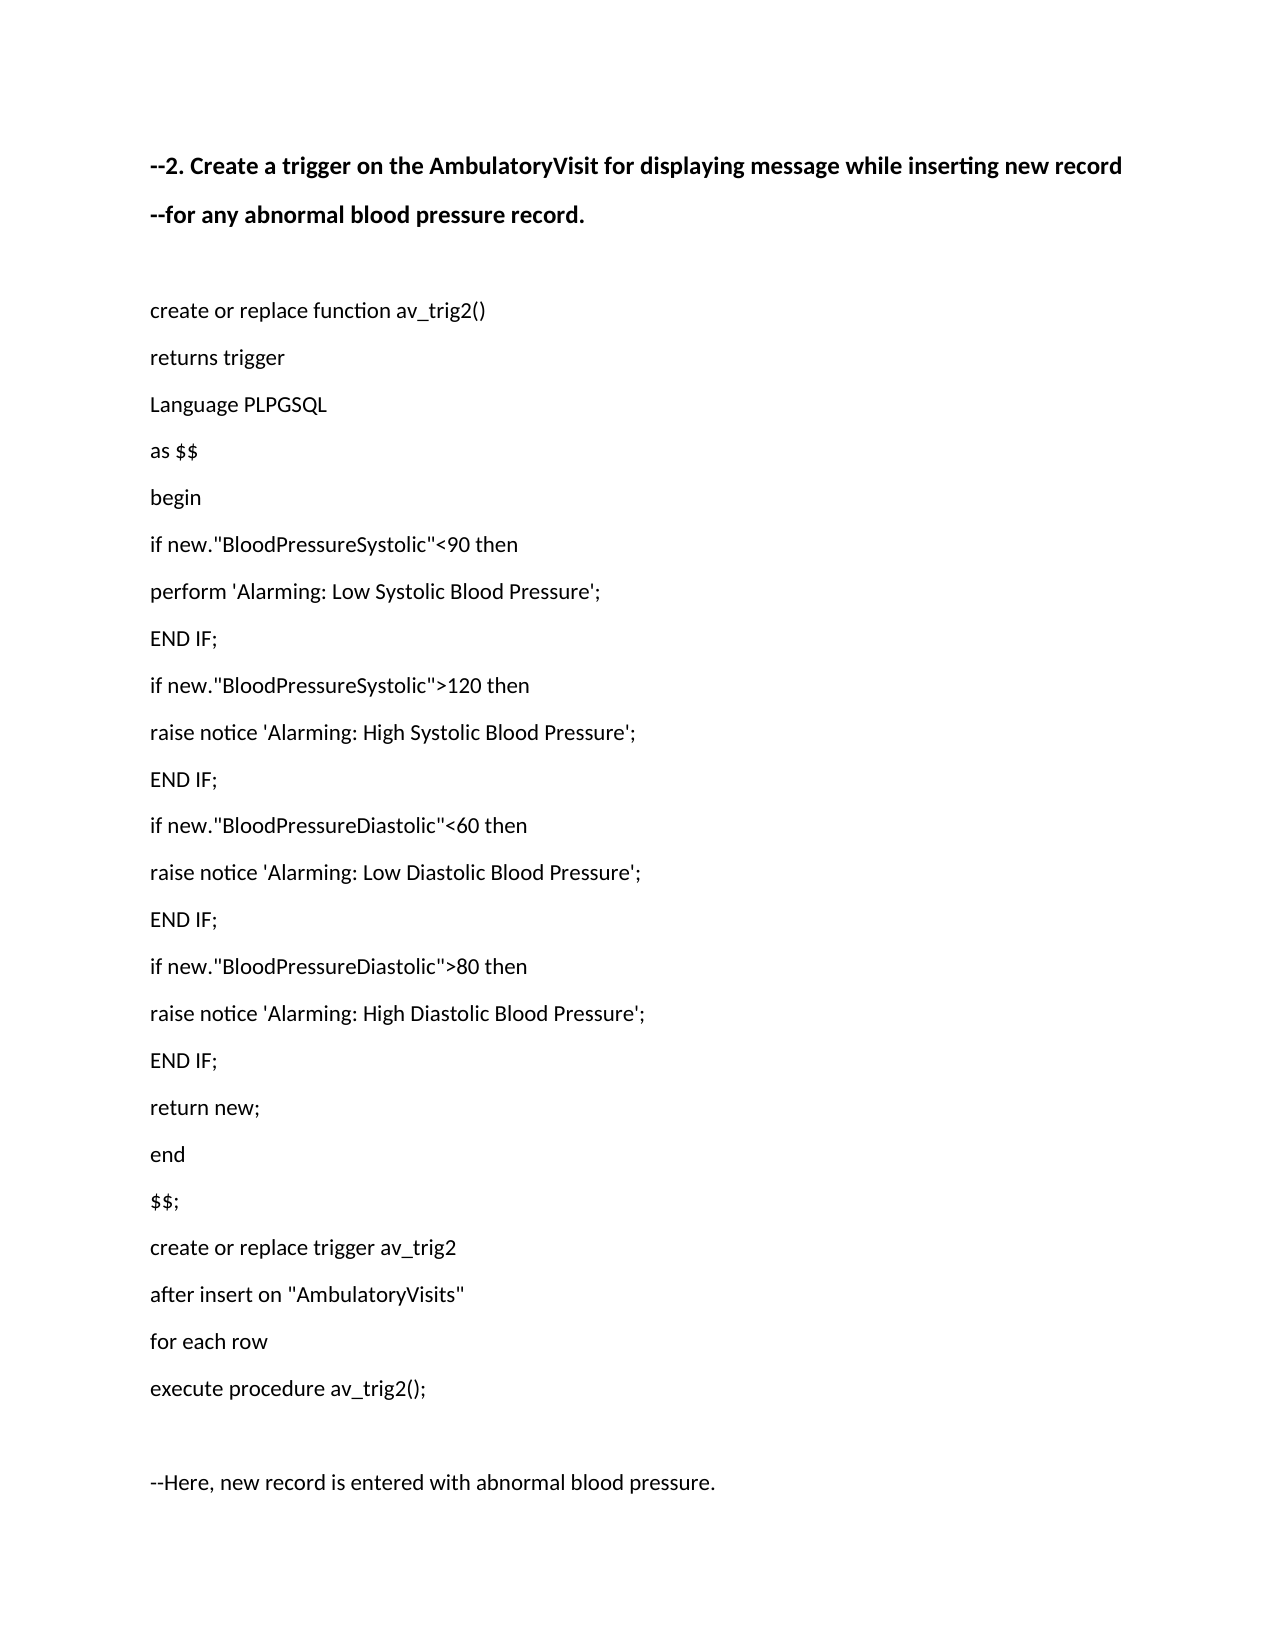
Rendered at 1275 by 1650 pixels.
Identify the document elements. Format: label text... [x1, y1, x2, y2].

text END IF; [150, 1046, 1125, 1074]
text Language PLPGSQL [150, 390, 1125, 418]
text begin [150, 483, 1125, 512]
text --Here, new record is entered with abnormal blood pressure. [150, 1468, 1125, 1496]
text if new."BloodPressureDiastolic"<60 then [150, 812, 1125, 840]
text if new."BloodPressureSystolic"<90 then [150, 530, 1125, 558]
text return new; [150, 1093, 1125, 1121]
text raise notice 'Alarming: High Diastolic Blood Pressure'; [150, 999, 1125, 1027]
text END IF; [150, 905, 1125, 933]
text raise notice 'Alarming: High Systolic Blood Pressure'; [150, 718, 1125, 746]
text $$; [150, 1187, 1125, 1215]
text for each row [150, 1327, 1125, 1355]
text as $$ [150, 437, 1125, 465]
text returns trigger [150, 343, 1125, 371]
text if new."BloodPressureSystolic">120 then [150, 671, 1125, 699]
text end [150, 1140, 1125, 1168]
text create or replace trigger av_trig2 [150, 1233, 1125, 1262]
text create or replace function av_trig2() [150, 296, 1125, 324]
text perform 'Alarming: Low Systolic Blood Pressure'; [150, 577, 1125, 605]
text execute procedure av_trig2(); [150, 1374, 1125, 1402]
text after insert on "AmbulatoryVisits" [150, 1280, 1125, 1308]
text raise notice 'Alarming: Low Diastolic Blood Pressure'; [150, 858, 1125, 887]
text if new."BloodPressureDiastolic">80 then [150, 952, 1125, 980]
text END IF; [150, 765, 1125, 793]
text END IF; [150, 624, 1125, 652]
text --for any abnormal blood pressure record. [150, 199, 1125, 230]
text --2. Create a trigger on the AmbulatoryVisit for displaying message while inserting new record [150, 150, 1125, 181]
